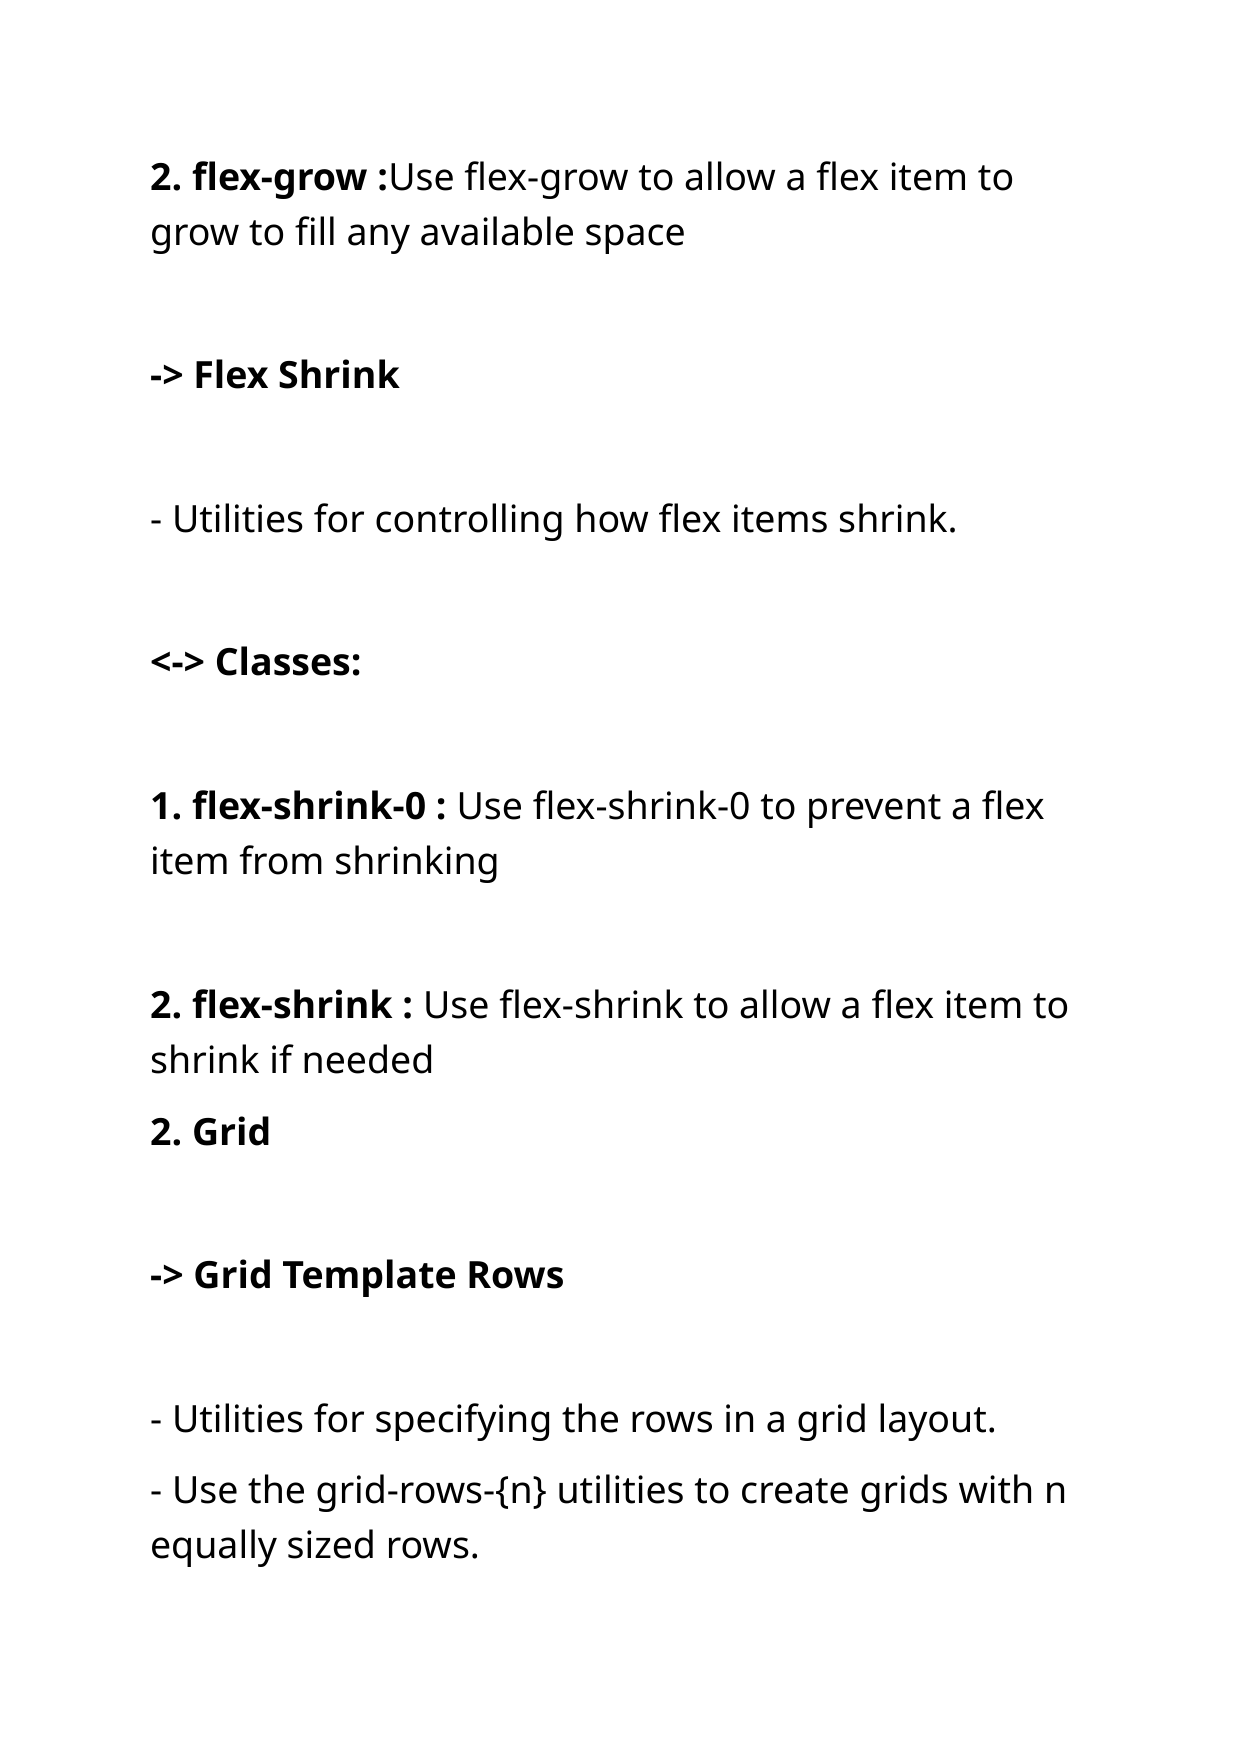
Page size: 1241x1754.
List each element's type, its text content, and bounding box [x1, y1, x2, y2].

text - Use the grid-rows-{n} utilities to create grids with n equally sized rows. [150, 1464, 1090, 1570]
text 2. flex-grow :Use flex-grow to allow a flex item to grow to fill any available space [150, 150, 1090, 256]
text - Utilities for controlling how flex items shrink. [150, 492, 1090, 543]
text 2. Grid [150, 1105, 1090, 1156]
text 1. flex-shrink-0 : Use flex-shrink-0 to prevent a flex item from shrinking [150, 779, 1090, 885]
text 2. flex-shrink : Use flex-shrink to allow a flex item to shrink if needed [150, 978, 1090, 1084]
text -> Grid Template Rows [150, 1248, 1090, 1299]
text -> Flex Shrink [150, 349, 1090, 400]
text - Utilities for specifying the rows in a grid layout. [150, 1392, 1090, 1443]
text <-> Classes: [150, 636, 1090, 687]
